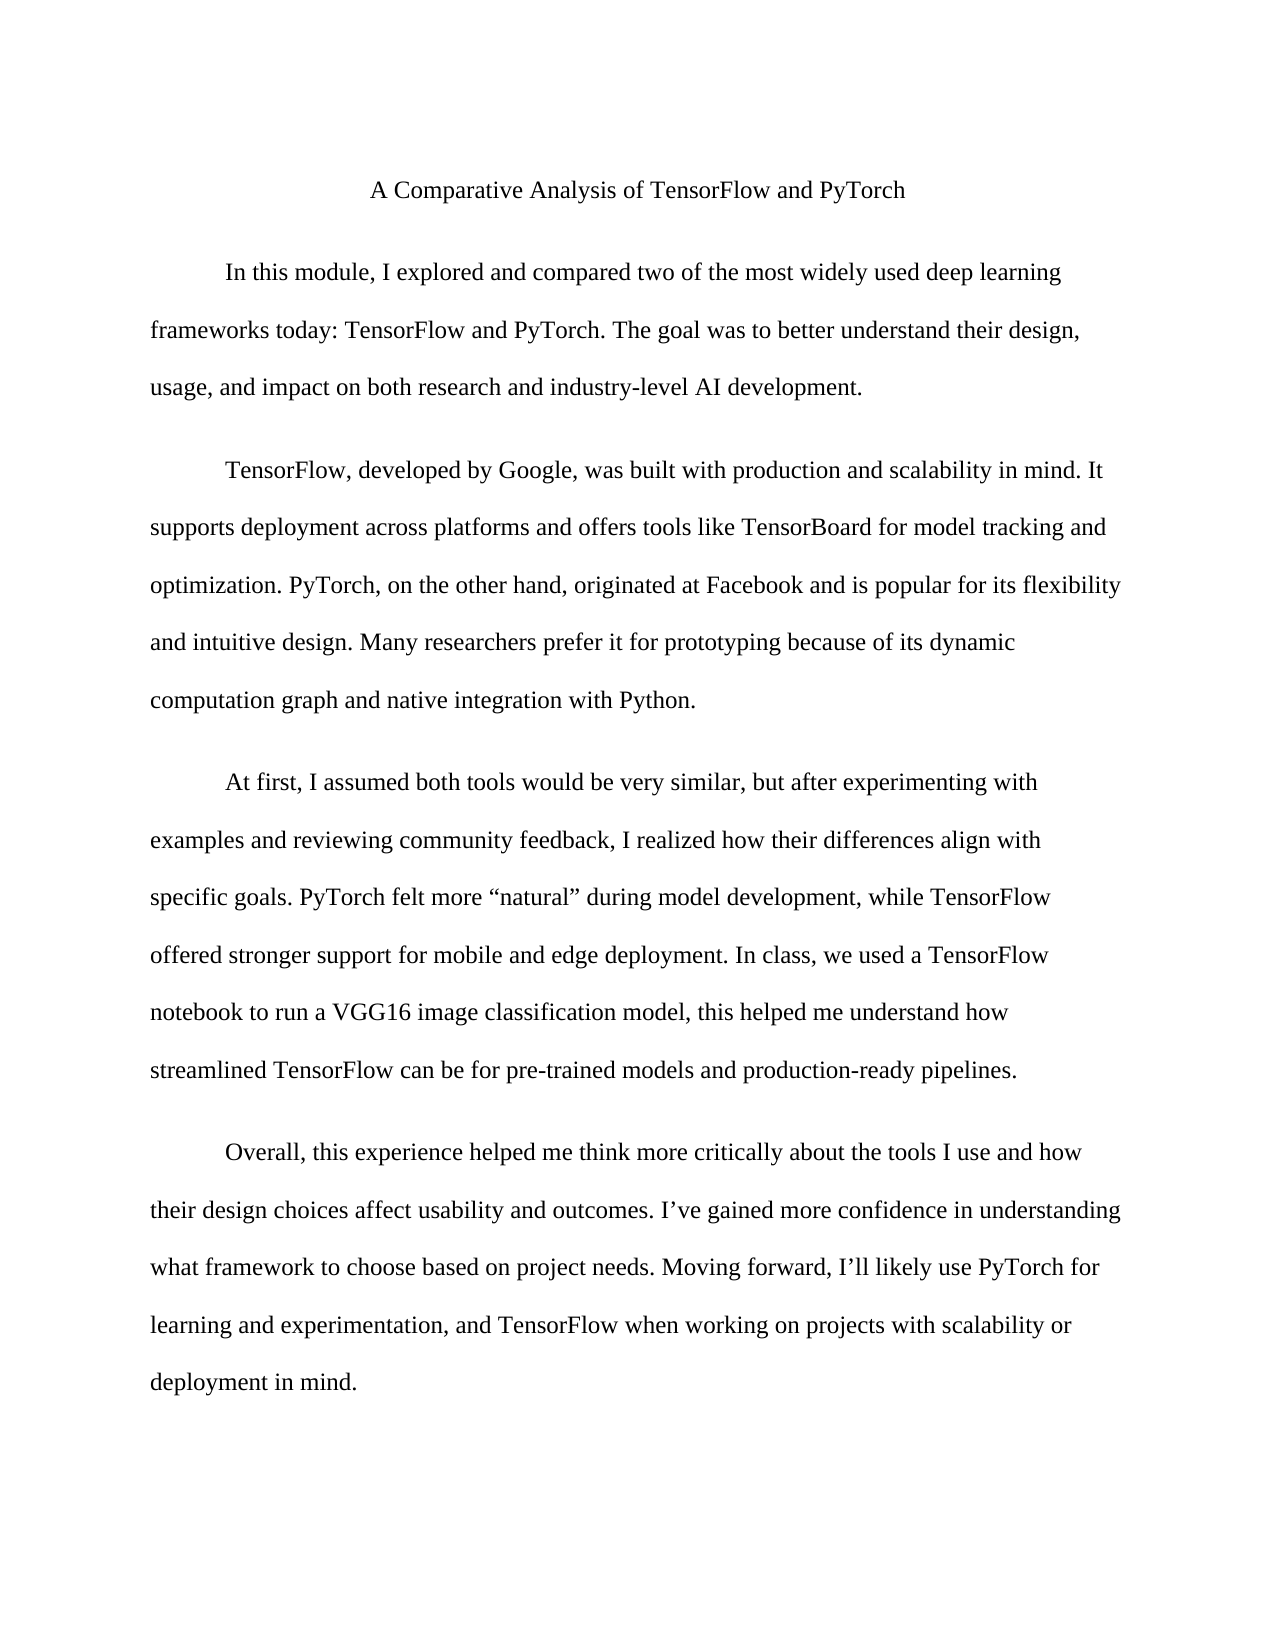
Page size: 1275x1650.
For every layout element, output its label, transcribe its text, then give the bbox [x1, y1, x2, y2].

text In this module, I explored and compared two of the most widely used deep learning frameworks today: TensorFlow and PyTorch. The goal was to better understand their design, usage, and impact on both research and industry-level AI development. [150, 257, 1125, 401]
text TensorFlow, developed by Google, was built with production and scalability in mind. It supports deployment across platforms and offers tools like TensorBoard for model tracking and optimization. PyTorch, on the other hand, originated at Facebook and is popular for its flexibility and intuitive design. Many researchers prefer it for prototyping because of its dynamic computation graph and native integration with Python. [150, 455, 1125, 714]
text A Comparative Analysis of TensorFlow and PyTorch [150, 175, 1125, 204]
text At first, I assumed both tools would be very similar, but after experimenting with examples and reviewing community feedback, I realized how their differences align with specific goals. PyTorch felt more “natural” during model development, while TensorFlow offered stronger support for mobile and edge deployment. In class, we used a TensorFlow notebook to run a VGG16 image classification model, this helped me understand how streamlined TensorFlow can be for pre-trained models and production-ready pipelines. [150, 767, 1125, 1084]
text Overall, this experience helped me think more critically about the tools I use and how their design choices affect usability and outcomes. I’ve gained more confidence in understanding what framework to choose based on project needs. Moving forward, I’ll likely use PyTorch for learning and experimentation, and TensorFlow when working on projects with scalability or deployment in mind. [150, 1137, 1125, 1396]
